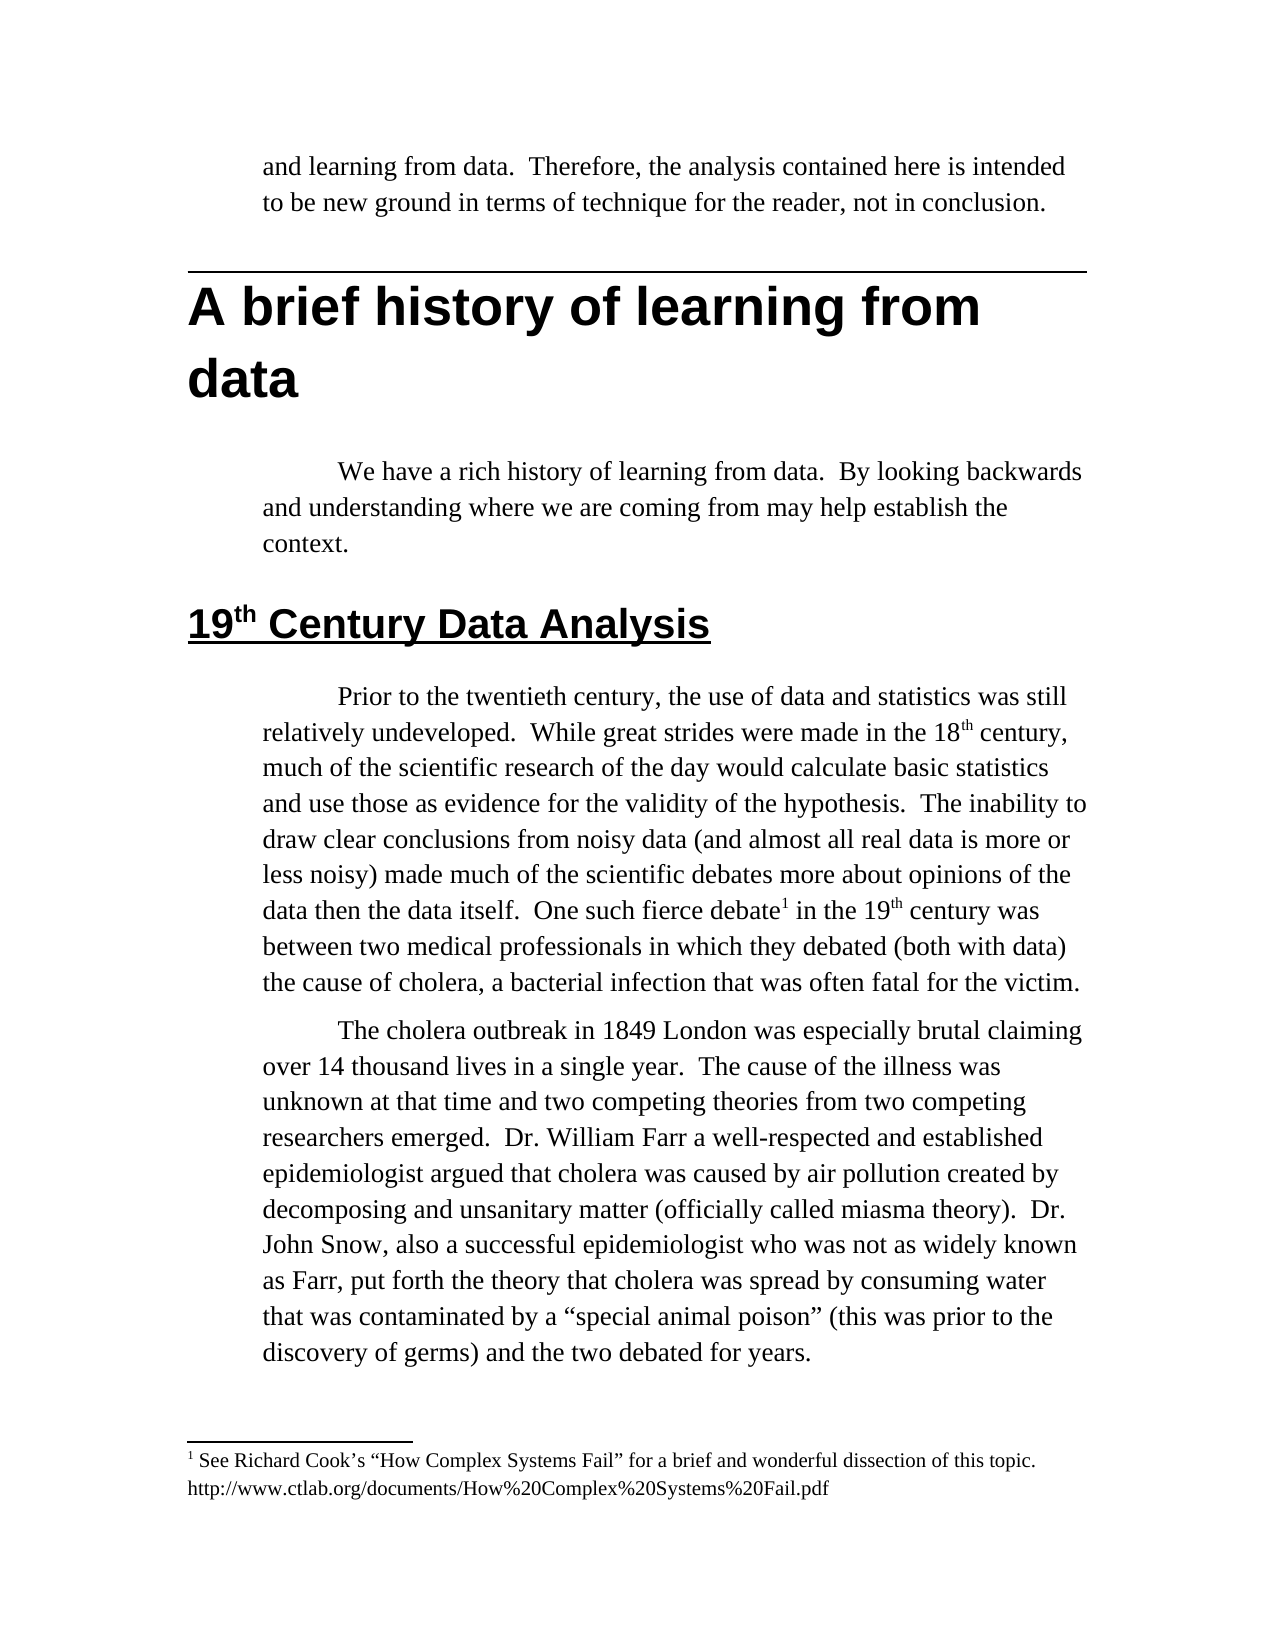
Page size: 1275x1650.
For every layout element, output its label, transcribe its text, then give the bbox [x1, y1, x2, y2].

text Prior to the twentieth century, the use of data and statistics was still relatively undeveloped. While great strides were made in the 18th century, much of the scientific research of the day would calculate basic statistics and use those as evidence for the validity of the hypothesis. The inability to draw clear conclusions from noisy data (and almost all real data is more or less noisy) made much of the scientific debates more about opinions of the data then the data itself. One such fierce debate in the 19th century was between two medical professionals in which they debated (both with data) the cause of cholera, a bacterial infection that was often fatal for the victim. [262, 680, 1087, 997]
text 19th Century Data Analysis [187, 600, 1087, 648]
text A brief history of learning from data [187, 272, 1087, 408]
text The cholera outbreak in 1849 London was especially brutal claiming over 14 thousand lives in a single year. The cause of the illness was unknown at that time and two competing theories from two competing researchers emerged. Dr. William Farr a well-respected and established epidemiologist argued that cholera was caused by air pollution created by decomposing and unsanitary matter (officially called miasma theory). Dr. John Snow, also a successful epidemiologist who was not as widely known as Farr, put forth the theory that cholera was spread by consuming water that was contaminated by a “special animal poison” (this was prior to the discovery of germs) and the two debated for years. [262, 1014, 1087, 1367]
text We have a rich history of learning from data. By looking backwards and understanding where we are coming from may help establish the context. [262, 455, 1087, 558]
